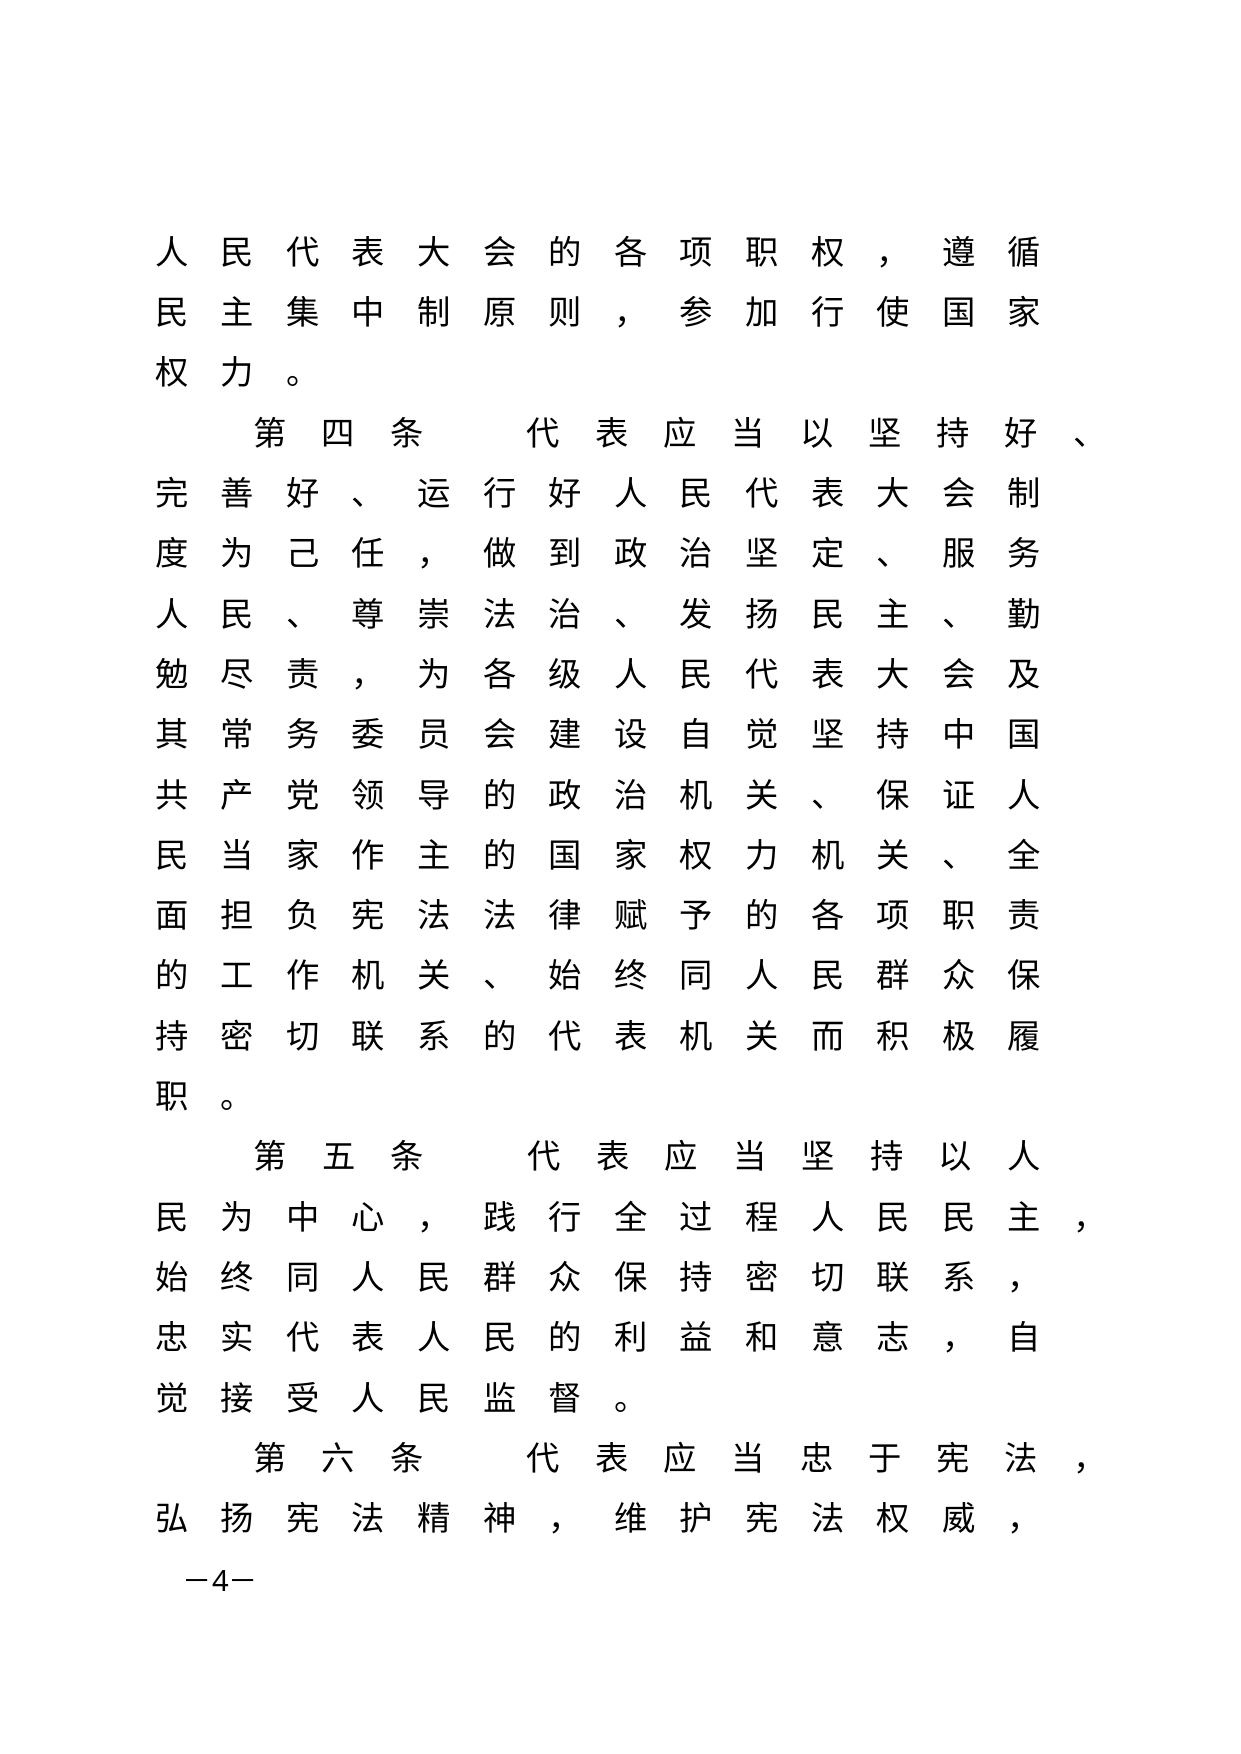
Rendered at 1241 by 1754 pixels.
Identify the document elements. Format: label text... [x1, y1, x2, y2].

text 第三条 代表应当坚持中国共产党的领导，坚持以马克思列宁主义、毛泽东思想、邓小平理论、“三个代表”重要思想、科学发展观、习近平新时代中国特色社会主义思想为指导，坚定不移走中国特色社会主义政治发展道路，依照宪法和法律赋予本级人民代表大会的各项职权，遵循民主集中制原则，参加行使国家权力。 [155, 219, 1073, 400]
text 第六条 代表应当忠于宪法，弘扬宪法精神，维护宪法权威，维护社会主义法制的统一和尊严，为推进全面依法治国、建设更高水平的社会主义法治国家贡献力量。 [155, 1426, 1073, 1546]
text 第四条 代表应当以坚持好、完善好、运行好人民代表大会制度为己任，做到政治坚定、服务人民、尊崇法治、发扬民主、勤勉尽责，为各级人民代表大会及其常务委员会建设自觉坚持中国共产党领导的政治机关、保证人民当家作主的国家权力机关、全面担负宪法法律赋予的各项职责的工作机关、始终同人民群众保持密切联系的代表机关而积极履职。 [155, 400, 1073, 1124]
text 第五条 代表应当坚持以人民为中心，践行全过程人民民主，始终同人民群众保持密切联系，忠实代表人民的利益和意志，自觉接受人民监督。 [155, 1124, 1073, 1426]
